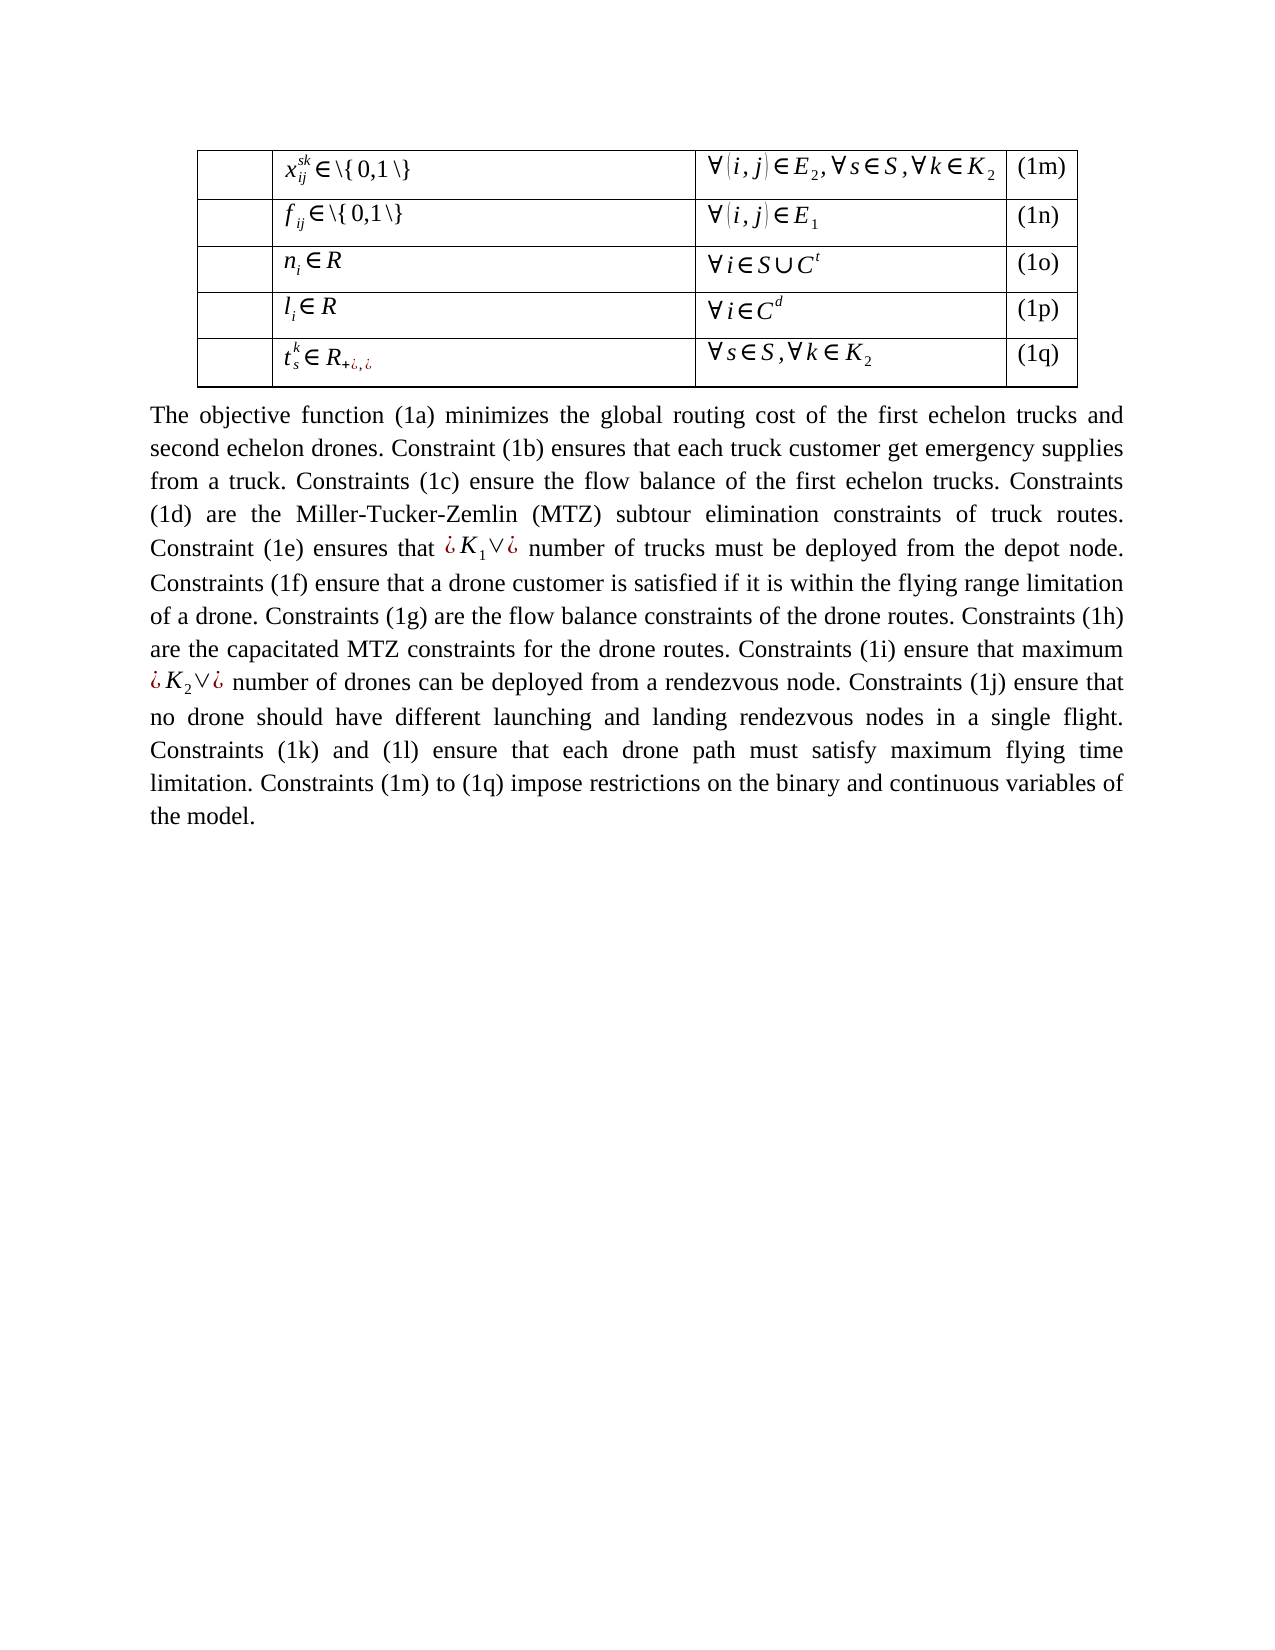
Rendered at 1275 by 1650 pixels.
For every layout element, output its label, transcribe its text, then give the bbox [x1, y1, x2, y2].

table_cell [198, 200, 272, 246]
table_cell [198, 293, 272, 337]
table_cell [696, 293, 1006, 337]
table_cell [198, 151, 272, 199]
table_cell (1q) [1007, 339, 1077, 386]
table_cell [696, 339, 1006, 386]
table_cell [696, 151, 1006, 199]
table_cell (1p) [1007, 293, 1077, 337]
table_cell [198, 339, 272, 386]
table_cell [198, 247, 272, 292]
table_cell [696, 247, 1006, 292]
table_cell (1o) [1007, 247, 1077, 292]
table_cell [273, 339, 695, 386]
table_cell [273, 293, 695, 337]
table_cell [273, 247, 695, 292]
table_cell [273, 151, 695, 199]
table_cell [696, 200, 1006, 246]
table_cell (1m) [1007, 151, 1077, 199]
table_cell [273, 200, 695, 246]
table_cell (1n) [1007, 200, 1077, 246]
text The objective function (1a) minimizes the global routing cost of the first echelon trucks and second echelon drones. Constraint (1b) ensures that each truck customer get emergency supplies from a truck. Constraints (1c) ensure the flow balance of the first echelon trucks. Constraints (1d) are the Miller-Tucker-Zemlin (MTZ) subtour elimination constraints of truck routes. Constraint (1e) ensures that number of trucks must be deployed from the depot node. Constraints (1f) ensure that a drone customer is satisfied if it is within the flying range limitation of a drone. Constraints (1g) are the flow balance constraints of the drone routes. Constraints (1h) are the capacitated MTZ constraints for the drone routes. Constraints (1i) ensure that maximum number of drones can be deployed from a rendezvous node. Constraints (1j) ensure that no drone should have different launching and landing rendezvous nodes in a single flight. Constraints (1k) and (1l) ensure that each drone path must satisfy maximum flying time limitation. Constraints (1m) to (1q) impose restrictions on the binary and continuous variables of the model. [150, 400, 1125, 830]
